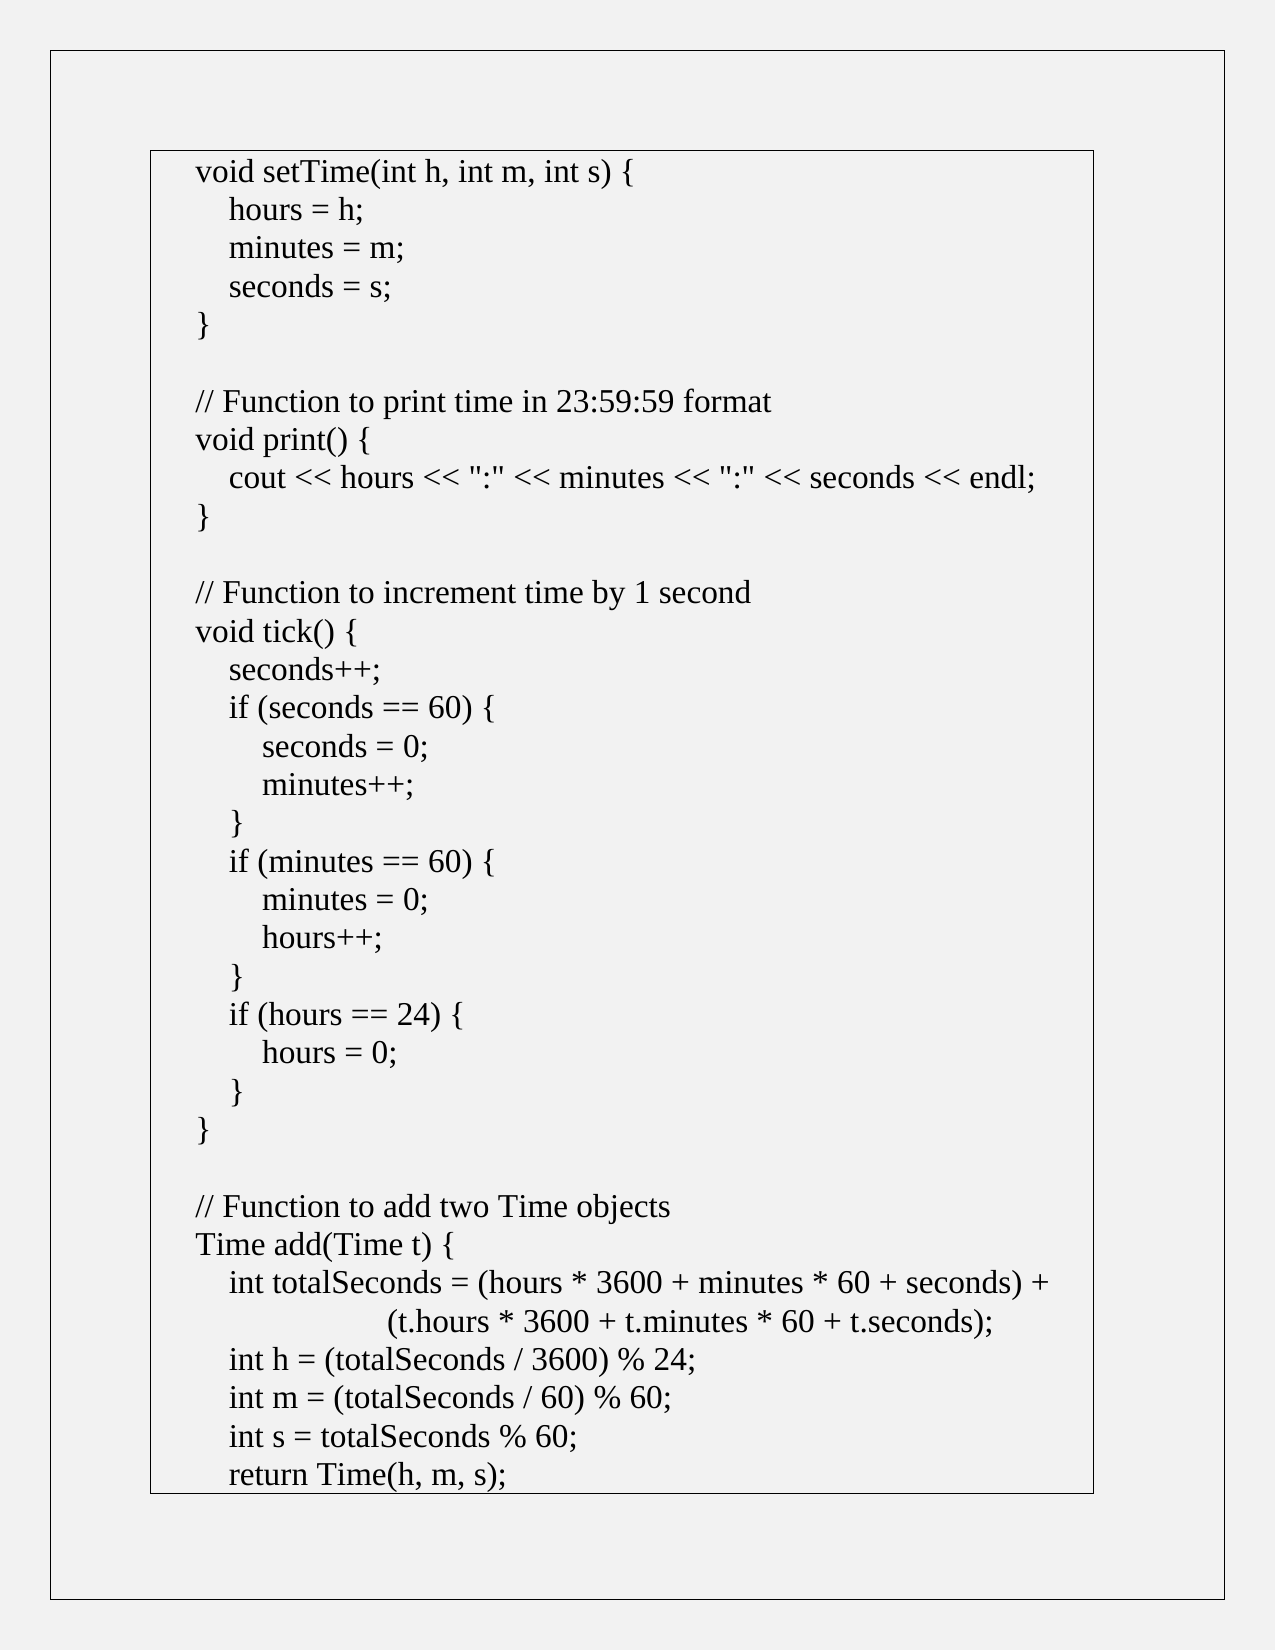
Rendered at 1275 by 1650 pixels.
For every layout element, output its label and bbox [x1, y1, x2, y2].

table_header [151, 151, 1093, 1493]
